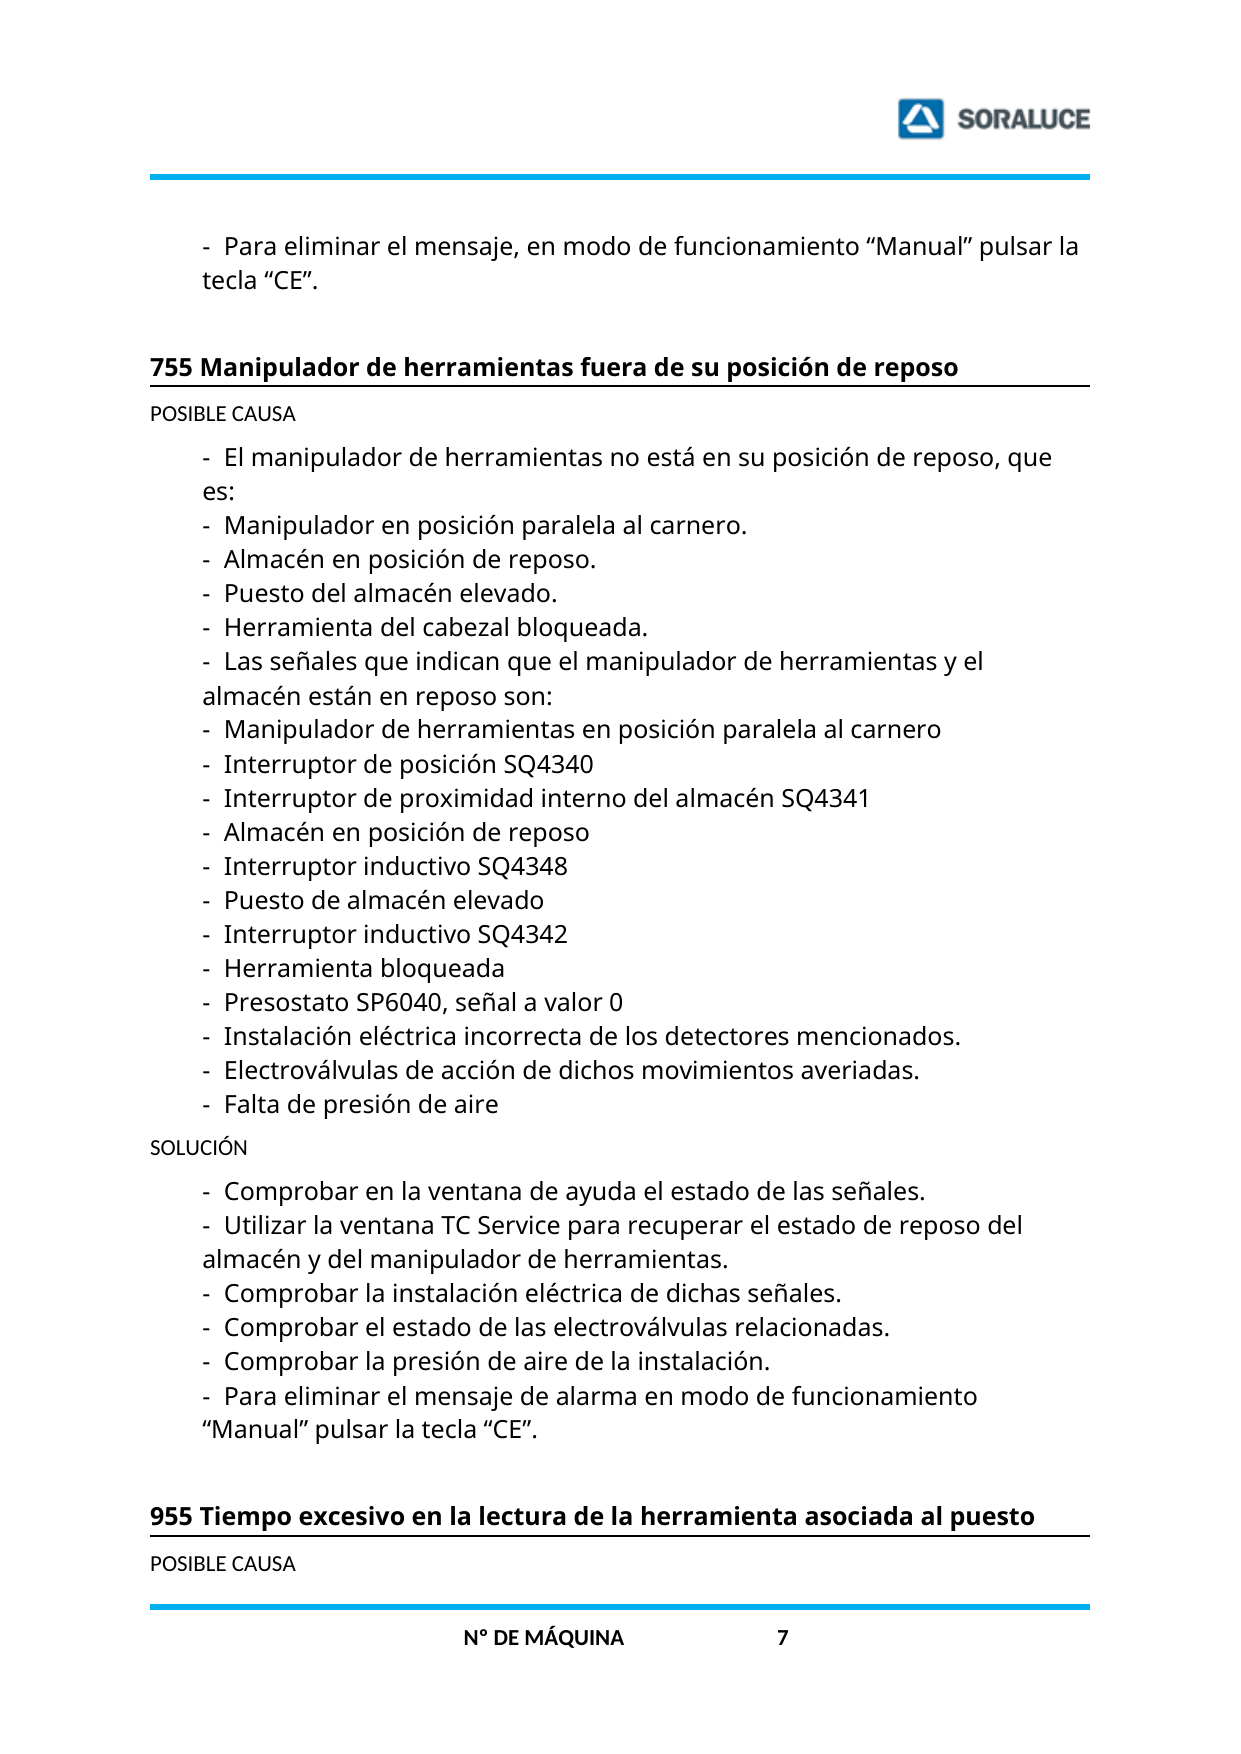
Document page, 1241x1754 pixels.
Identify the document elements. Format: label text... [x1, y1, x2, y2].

list Comprobar en la ventana de ayuda el estado de las señales. [202, 1174, 1090, 1208]
text Solución [150, 1133, 1090, 1161]
picture [897, 97, 1091, 141]
list Comprobar la instalación eléctrica de dichas señales. [202, 1276, 1090, 1310]
list Herramienta bloqueada [202, 951, 1090, 985]
list Interruptor inductivo SQ4342 [202, 917, 1090, 951]
list Comprobar la presión de aire de la instalación. [202, 1344, 1090, 1378]
list Interruptor inductivo SQ4348 [202, 848, 1090, 882]
list Falta de presión de aire [202, 1087, 1090, 1121]
list Manipulador en posición paralela al carnero. [202, 508, 1090, 542]
list Presostato SP6040, señal a valor 0 [202, 985, 1090, 1019]
list Puesto de almacén elevado [202, 882, 1090, 917]
text 955 Tiempo excesivo en la lectura de la herramienta asociada al puesto [150, 1499, 1090, 1535]
list Almacén en posición de reposo. [202, 542, 1090, 576]
list Utilizar la ventana TC Service para recuperar el estado de reposo del almacén y del manipulador de herramientas. [202, 1208, 1090, 1276]
list Para eliminar el mensaje, en modo de funcionamiento “Manual” pulsar la tecla “CE”. [202, 228, 1090, 296]
list Almacén en posición de reposo [202, 814, 1090, 848]
text 755 Manipulador de herramientas fuera de su posición de reposo [150, 349, 1090, 385]
list Las señales que indican que el manipulador de herramientas y el almacén están en reposo son: [202, 644, 1090, 712]
list Comprobar el estado de las electroválvulas relacionadas. [202, 1310, 1090, 1344]
list Herramienta del cabezal bloqueada. [202, 610, 1090, 644]
list Interruptor de proximidad interno del almacén SQ4341 [202, 780, 1090, 814]
list Instalación eléctrica incorrecta de los detectores mencionados. [202, 1019, 1090, 1053]
list El manipulador de herramientas no está en su posición de reposo, que es: [202, 440, 1090, 508]
list Electroválvulas de acción de dichos movimientos averiadas. [202, 1053, 1090, 1087]
list Para eliminar el mensaje de alarma en modo de funcionamiento “Manual” pulsar la tecla “CE”. [202, 1378, 1090, 1446]
list Manipulador de herramientas en posición paralela al carnero [202, 712, 1090, 746]
text Posible causa [150, 399, 1090, 427]
list Interruptor de posición SQ4340 [202, 746, 1090, 780]
text Posible causa [150, 1549, 1090, 1577]
list Puesto del almacén elevado. [202, 576, 1090, 610]
